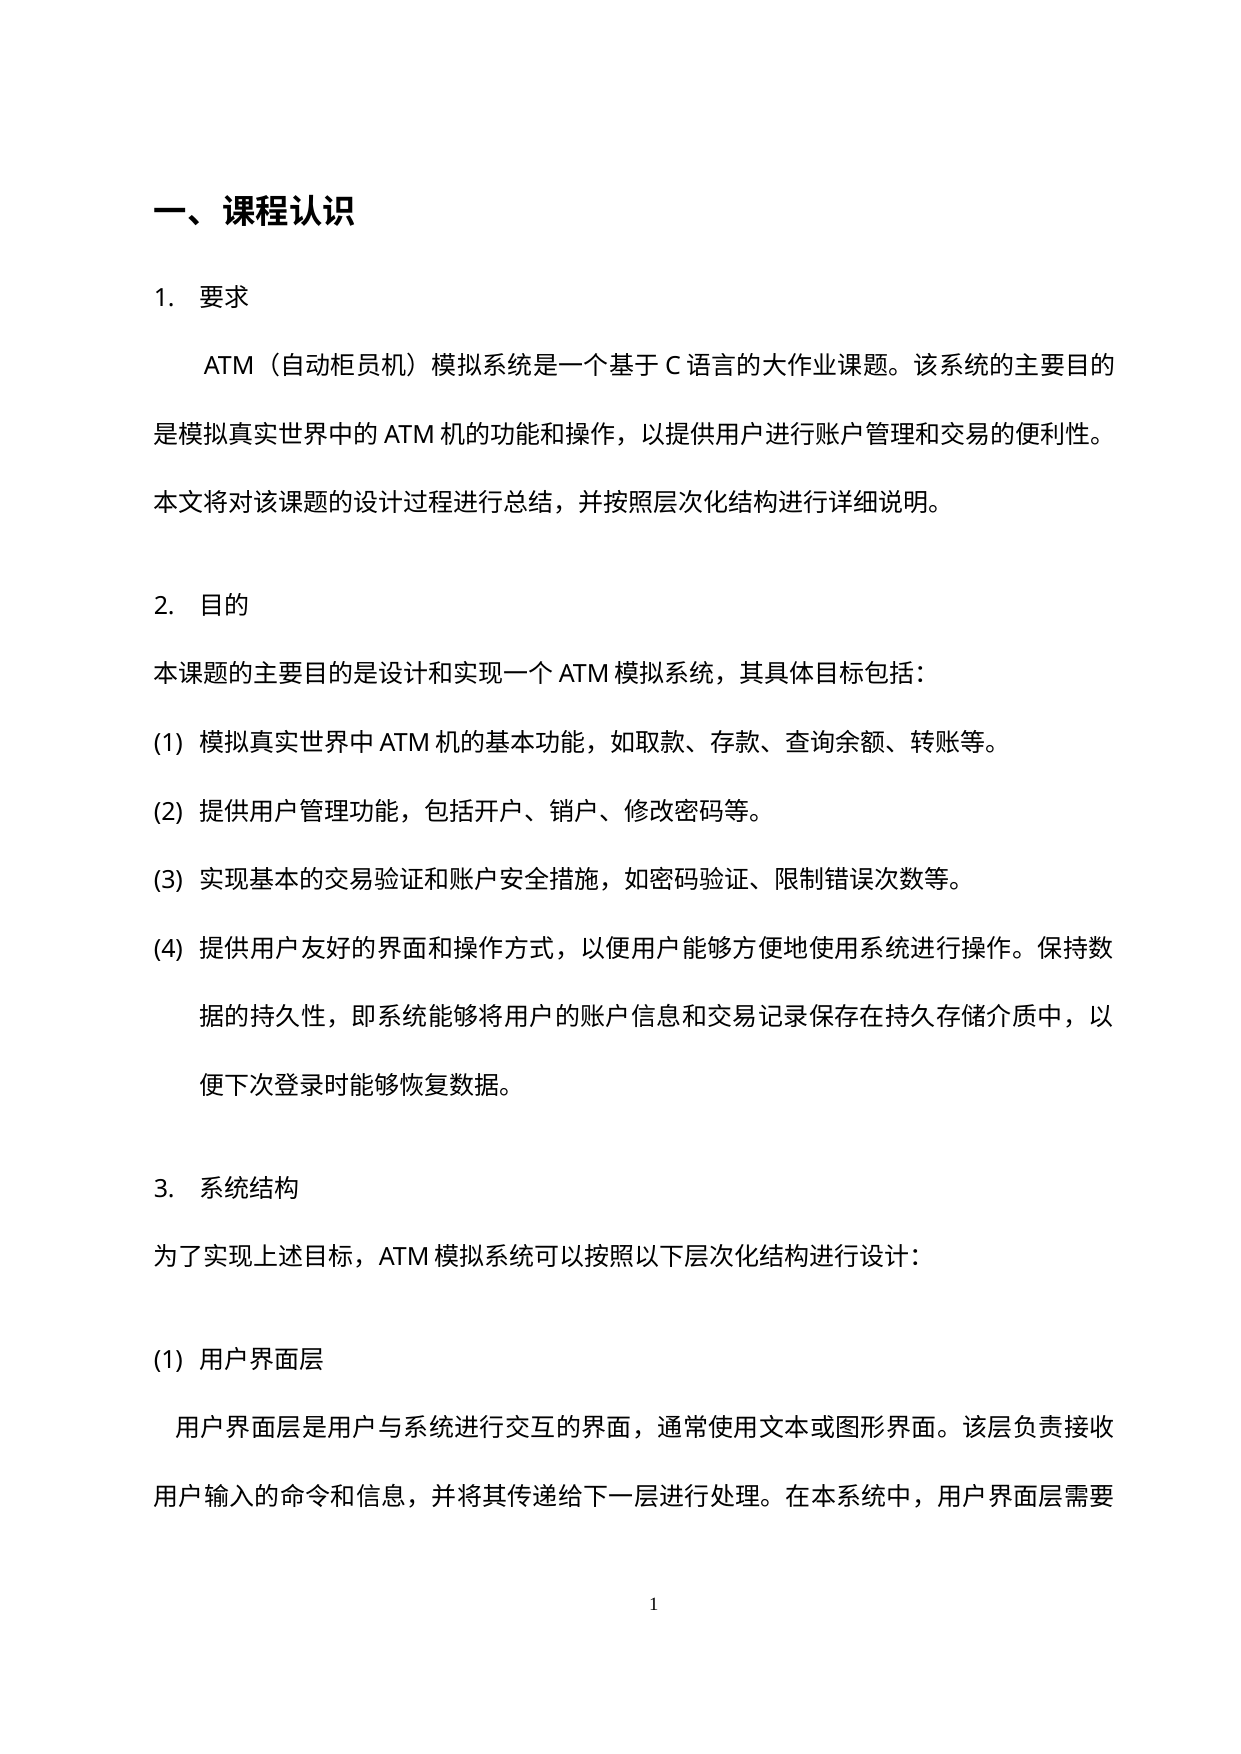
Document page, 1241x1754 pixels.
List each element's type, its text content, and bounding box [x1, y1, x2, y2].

list 系统结构 [153, 1152, 1116, 1220]
list 模拟真实世界中ATM机的基本功能，如取款、存款、查询余额、转账等。 [153, 706, 1116, 775]
list 提供用户友好的界面和操作方式，以便用户能够方便地使用系统进行操作。保持数据的持久性，即系统能够将用户的账户信息和交易记录保存在持久存储介质中，以便下次登录时能够恢复数据。 [153, 912, 1116, 1118]
list 目的 [153, 569, 1116, 638]
text ATM（自动柜员机）模拟系统是一个基于C语言的大作业课题。该系统的主要目的是模拟真实世界中的ATM机的功能和操作，以提供用户进行账户管理和交易的便利性。本文将对该课题的设计过程进行总结，并按照层次化结构进行详细说明。 [153, 329, 1116, 535]
list 实现基本的交易验证和账户安全措施，如密码验证、限制错误次数等。 [153, 843, 1116, 912]
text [153, 1392, 1116, 1529]
subtitle 课程认识 [153, 175, 1116, 244]
text 为了实现上述目标，ATM模拟系统可以按照以下层次化结构进行设计： [153, 1220, 1116, 1289]
text 本课题的主要目的是设计和实现一个ATM模拟系统，其具体目标包括： [153, 638, 1116, 706]
list 用户界面层 [153, 1323, 1116, 1392]
list 提供用户管理功能，包括开户、销户、修改密码等。 [153, 775, 1116, 843]
list 要求 [153, 261, 1116, 329]
